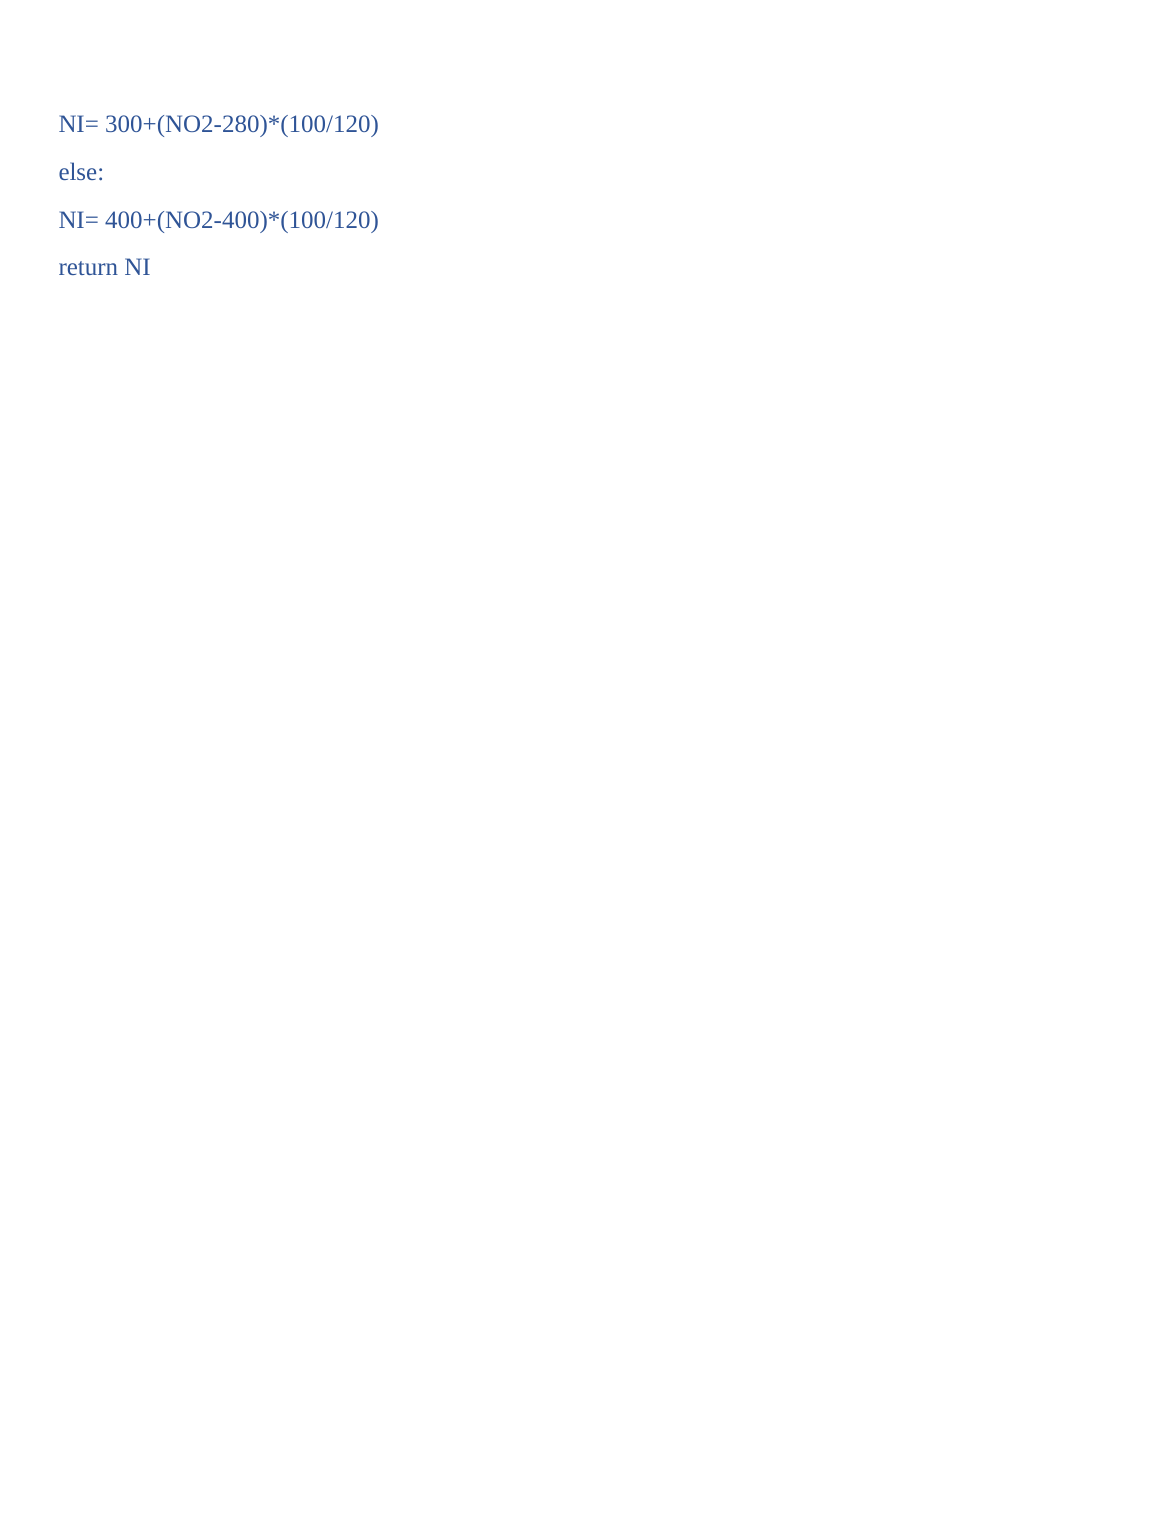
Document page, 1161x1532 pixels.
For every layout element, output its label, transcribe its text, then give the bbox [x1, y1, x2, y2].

text NI= 300+(NO2-280)*(100/120) [58, 109, 1010, 138]
text NI= 400+(NO2-400)*(100/120) [58, 205, 1010, 233]
text return NI [58, 252, 1010, 281]
text else: [58, 157, 1010, 186]
